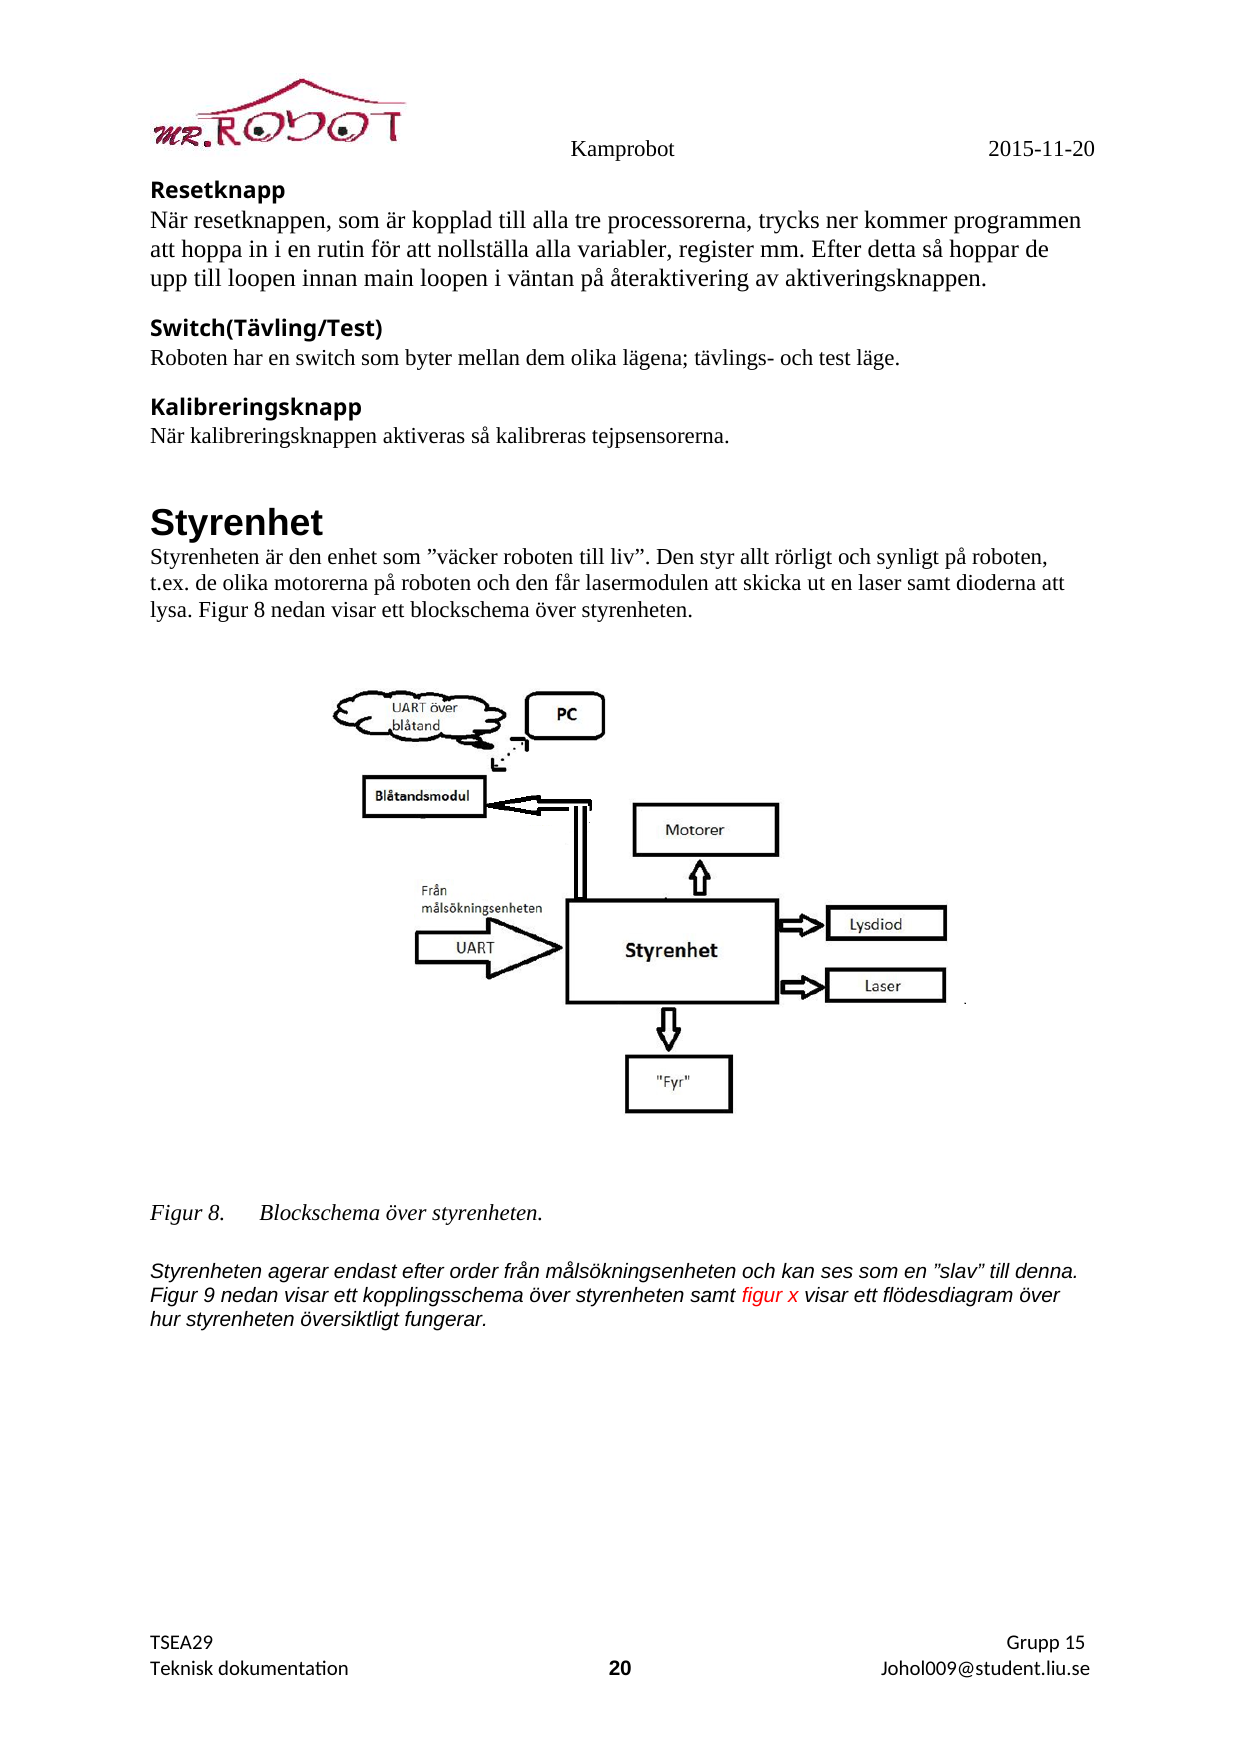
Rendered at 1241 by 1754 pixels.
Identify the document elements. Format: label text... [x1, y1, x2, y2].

text Roboten har en switch som byter mellan dem olika lägena; tävlings- och test läge. [150, 344, 1090, 370]
subtitle Resetknapp [150, 174, 1090, 205]
text När resetknappen, som är kopplad till alla tre processorerna, trycks ner kommer programmen att hoppa in i en rutin för att nollställa alla variabler, register mm. Efter detta så hoppar de upp till loopen innan main loopen i väntan på återaktivering av aktiveringsknappen. [150, 205, 1090, 292]
picture [150, 673, 1090, 1179]
subtitle Switch(Tävling/Test) [150, 312, 1090, 344]
text Styrenheten är den enhet som ”väcker roboten till liv”. Den styr allt rörligt och synligt på roboten, t.ex. de olika motorerna på roboten och den får lasermodulen att skicka ut en laser samt dioderna att lysa. Figur 8 nedan visar ett blockschema över styrenheten. [150, 543, 1090, 622]
picture [150, 73, 410, 157]
subtitle Styrenhet [150, 500, 1090, 543]
text När kalibreringsknappen aktiveras så kalibreras tejpsensorerna. [150, 422, 1090, 448]
list Figur 8. Blockschema över styrenheten. [150, 1199, 1090, 1225]
subtitle Kalibreringsknapp [150, 391, 1090, 422]
list Styrenheten agerar endast efter order från målsökningsenheten och kan ses som en ”slav” till denna. Figur 9 nedan visar ett kopplingsschema över styrenheten samt figur x visar ett flödesdiagram över hur styrenheten översiktligt fungerar. [150, 1259, 1090, 1331]
